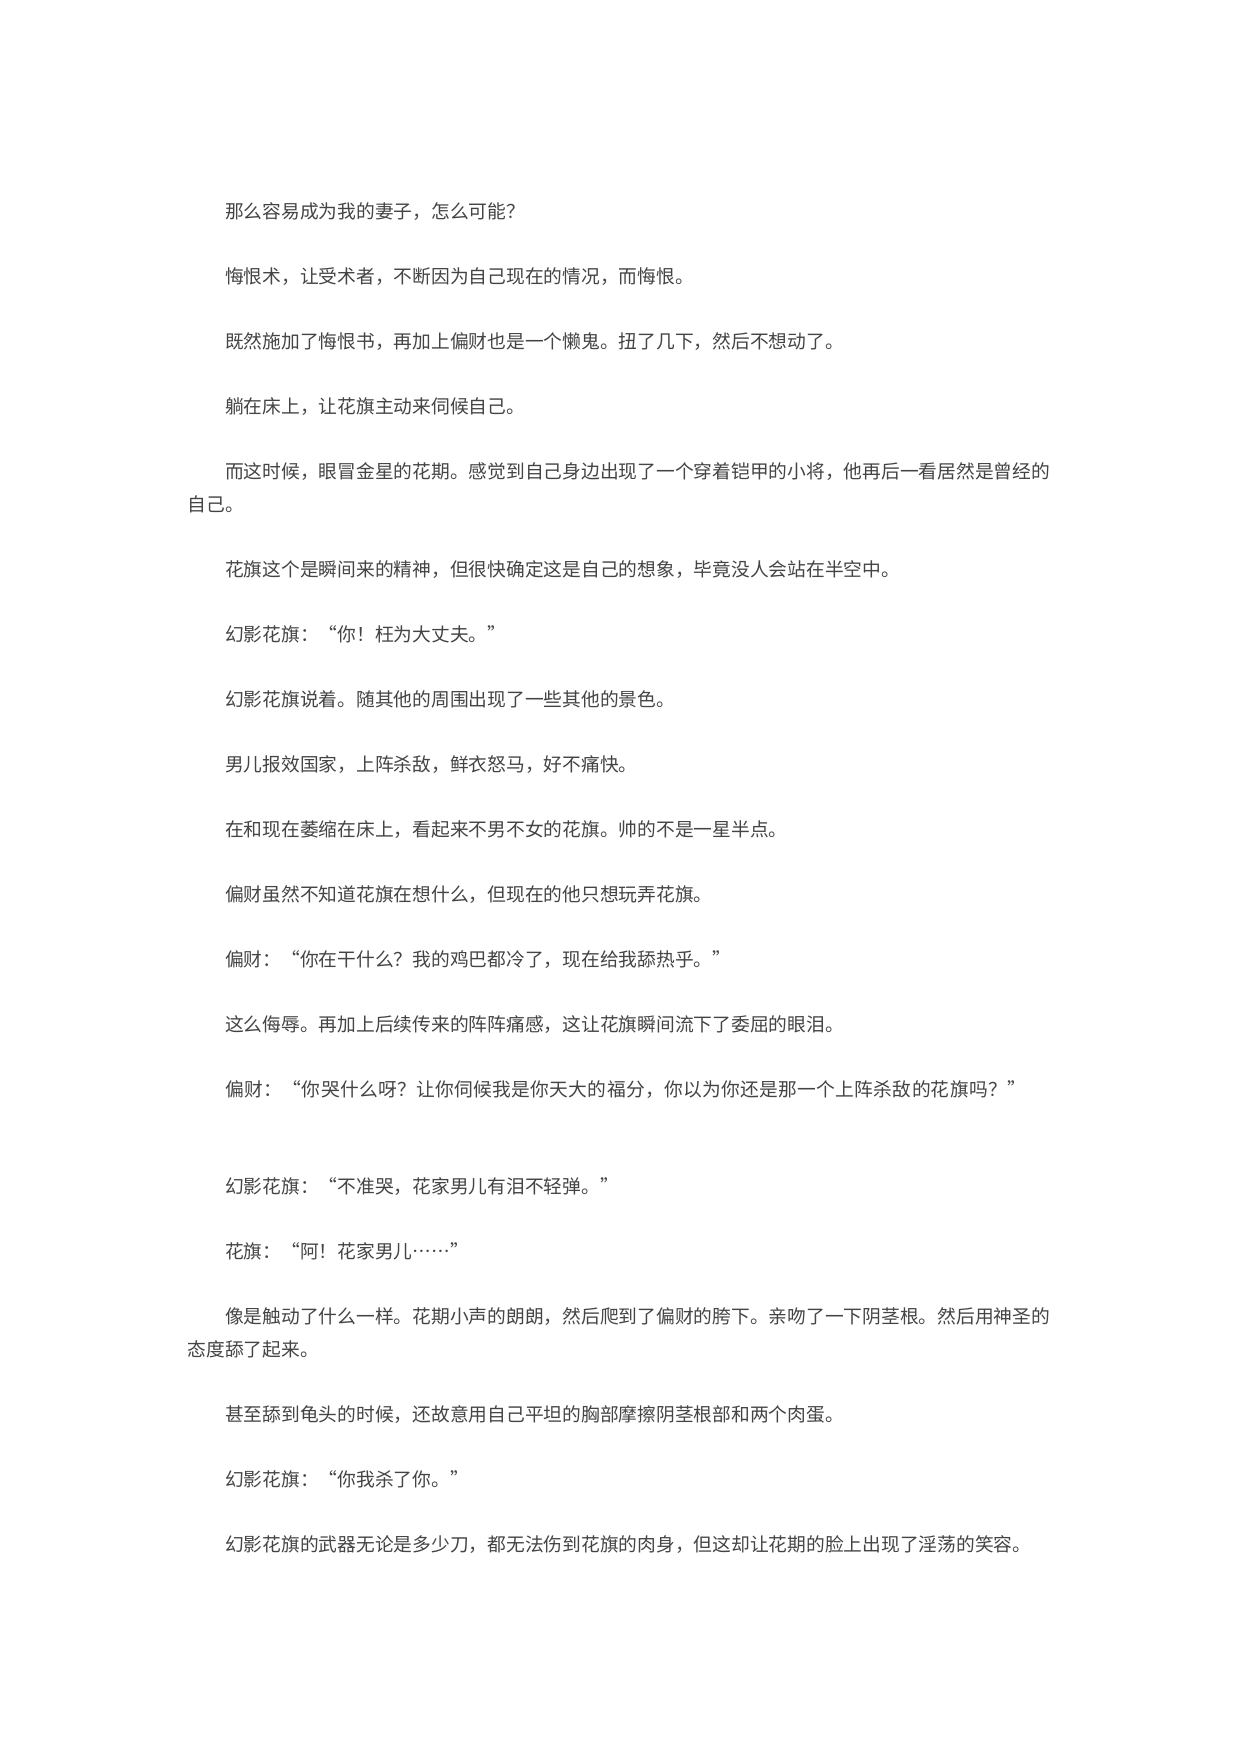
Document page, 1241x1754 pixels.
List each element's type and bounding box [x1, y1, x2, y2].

text [187, 162, 1053, 1592]
